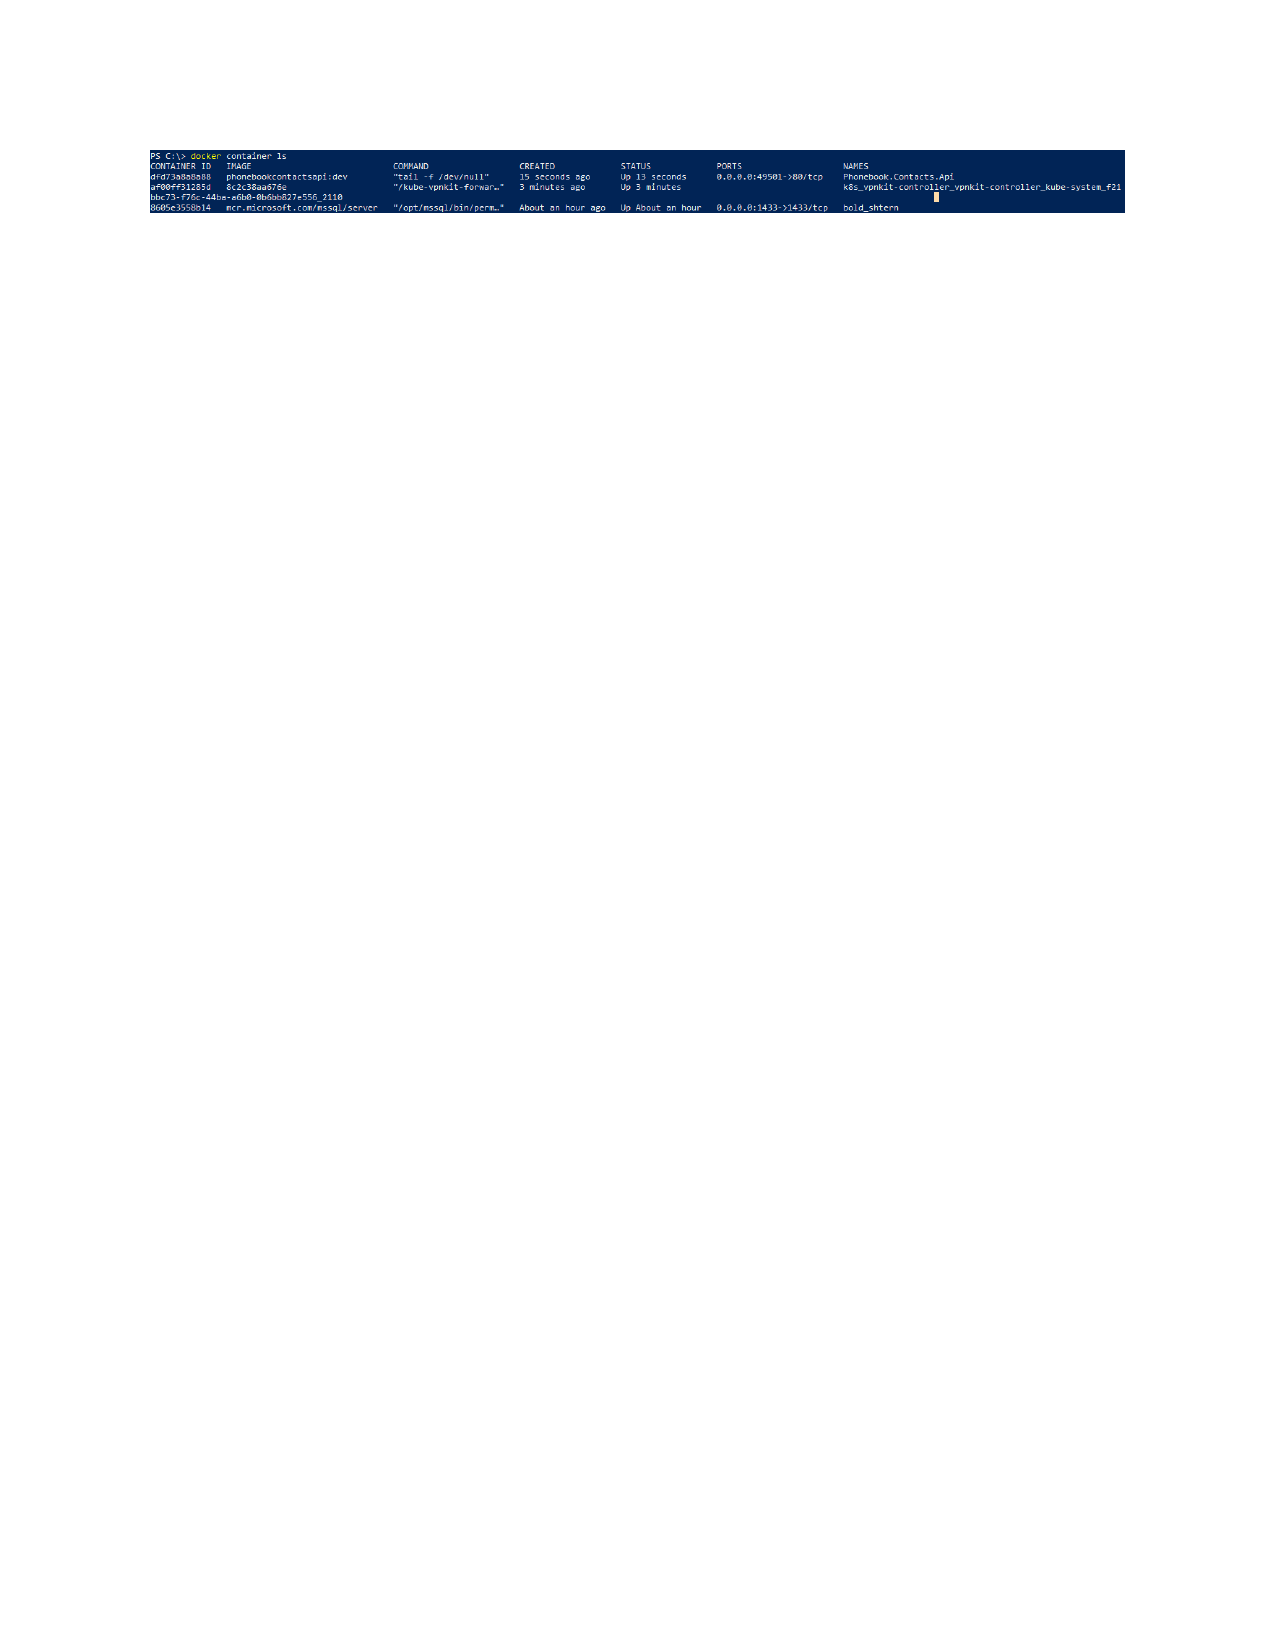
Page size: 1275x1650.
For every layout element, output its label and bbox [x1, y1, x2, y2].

picture [150, 150, 1125, 213]
